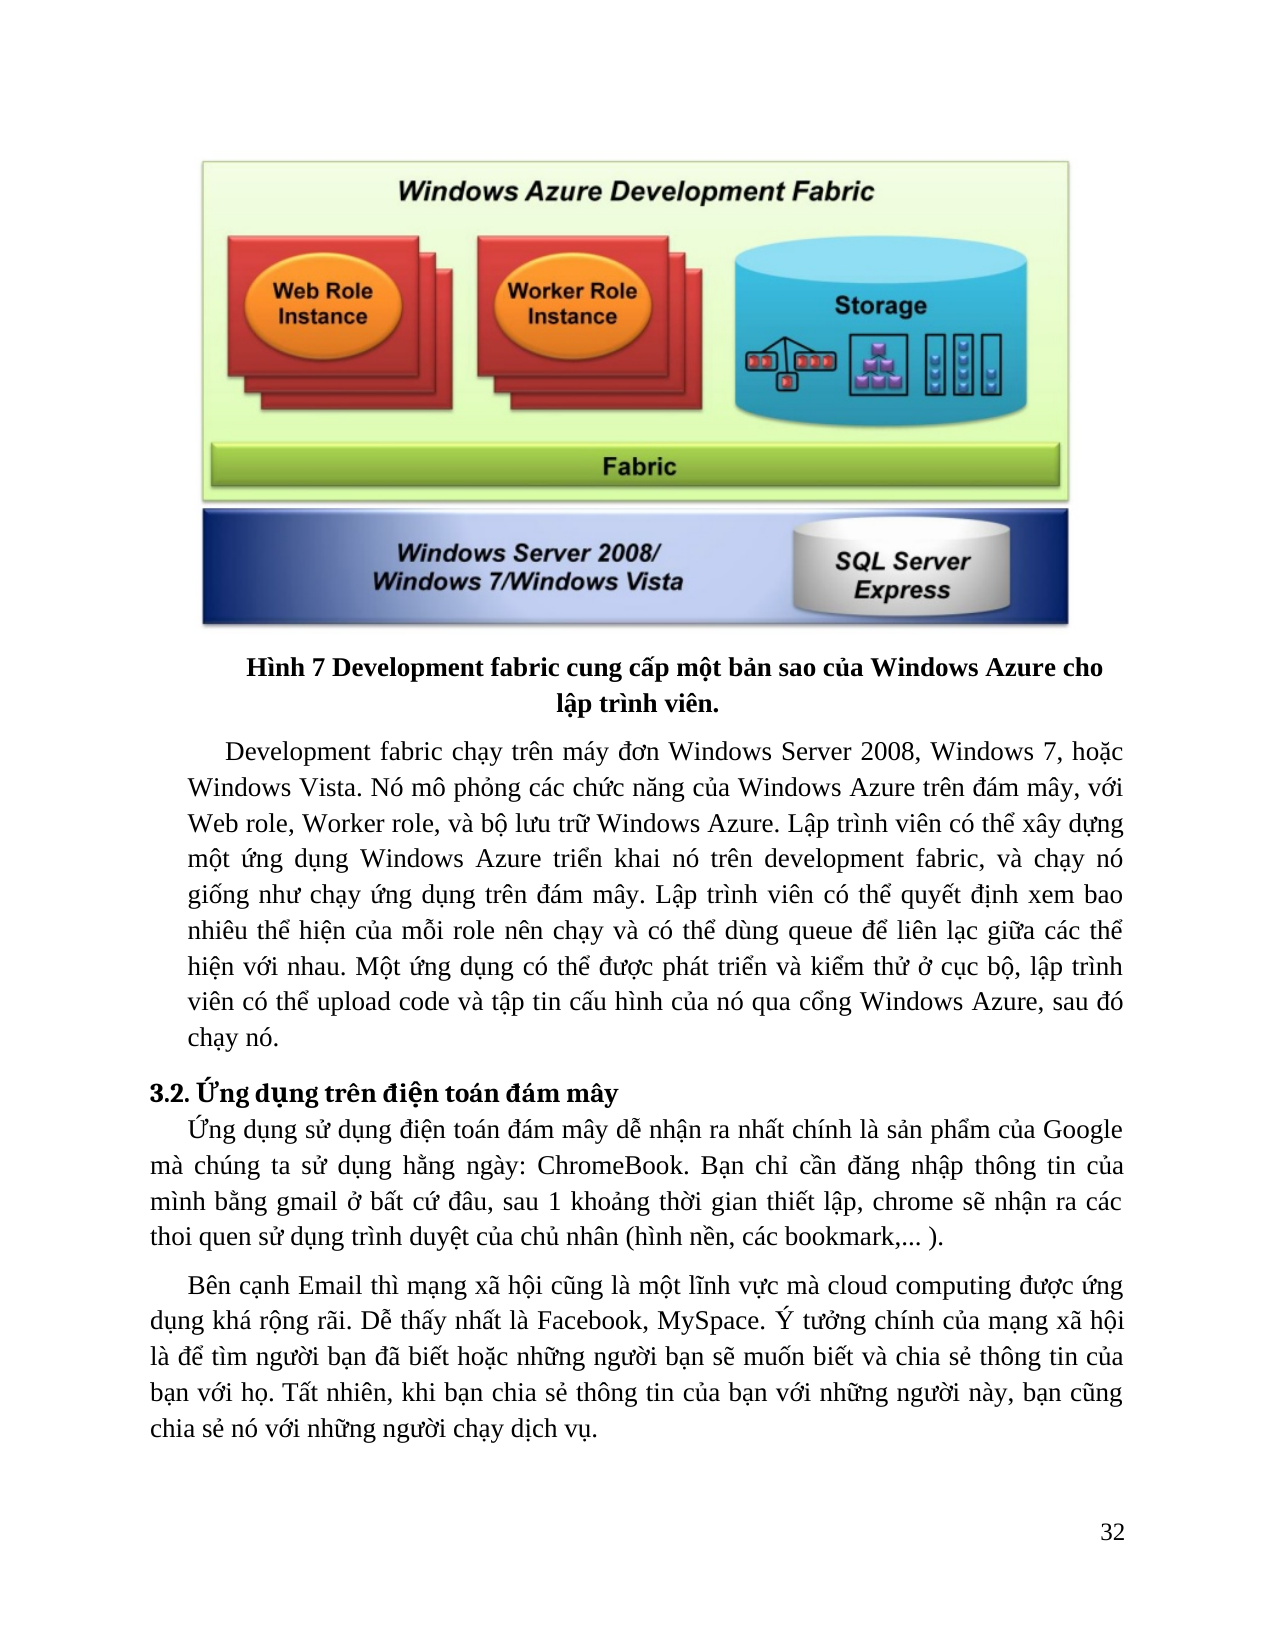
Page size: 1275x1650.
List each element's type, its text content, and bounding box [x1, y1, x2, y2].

text Ứng dụng sử dụng điện toán đám mây dễ nhận ra nhất chính là sản phẩm của Google mà chúng ta sử dụng hằng ngày: ChromeBook. Bạn chỉ cần đăng nhập thông tin của mình bằng gmail ở bất cứ đâu, sau 1 khoảng thời gian thiết lập, chrome sẽ nhận ra các thoi quen sử dụng trình duyệt của chủ nhân (hình nền, các bookmark,... ). [150, 1113, 1125, 1252]
text Development fabric chạy trên máy đơn Windows Server 2008, Windows 7, hoặc Windows Vista. Nó mô phỏng các chức năng của Windows Azure trên đám mây, với Web role, Worker role, và bộ lưu trữ Windows Azure. Lập trình viên có thể xây dựng một ứng dụng Windows Azure triển khai nó trên development fabric, và chạy nó giống như chạy ứng dụng trên đám mây. Lập trình viên có thể quyết định xem bao nhiêu thể hiện của mỗi role nên chạy và có thể dùng queue để liên lạc giữa các thể hiện với nhau. Một ứng dụng có thể được phát triển và kiểm thử ở cục bộ, lập trình viên có thể upload code và tập tin cấu hình của nó qua cổng Windows Azure, sau đó chạy nó. [187, 999, 1125, 1052]
text Development fabric chạy trên máy đơn Windows Server 2008, Windows 7, hoặc Windows Vista. Nó mô phỏng các chức năng của Windows Azure trên đám mây, với Web role, Worker role, và bộ lưu trữ Windows Azure. Lập trình viên có thể xây dựng một ứng dụng Windows Azure triển khai nó trên development fabric, và chạy nó giống như chạy ứng dụng trên đám mây. Lập trình viên có thể quyết định xem bao nhiêu thể hiện của mỗi role nên chạy và có thể dùng queue để liên lạc giữa các thể hiện với nhau. Một ứng dụng có thể được phát triển và kiểm thử ở cục bộ, lập trình viên có thể upload code và tập tin cấu hình của nó qua cổng Windows Azure, sau đó chạy nó. [187, 815, 1125, 956]
text Bên cạnh Email thì mạng xã hội cũng là một lĩnh vực mà cloud computing được ứng dụng khá rộng rãi. Dễ thấy nhất là Facebook, MySpace. Ý tưởng chính của mạng xã hội là để tìm người bạn đã biết hoặc những người bạn sẽ muốn biết và chia sẻ thông tin của bạn với họ. Tất nhiên, khi bạn chia sẻ thông tin của bạn với những người này, bạn cũng chia sẻ nó với những người chạy dịch vụ. [150, 1269, 1125, 1340]
picture [193, 150, 1082, 635]
text Bên cạnh Email thì mạng xã hội cũng là một lĩnh vực mà cloud computing được ứng dụng khá rộng rãi. Dễ thấy nhất là Facebook, MySpace. Ý tưởng chính của mạng xã hội là để tìm người bạn đã biết hoặc những người bạn sẽ muốn biết và chia sẻ thông tin của bạn với họ. Tất nhiên, khi bạn chia sẻ thông tin của bạn với những người này, bạn cũng chia sẻ nó với những người chạy dịch vụ. [150, 1407, 1125, 1443]
text Development fabric chạy trên máy đơn Windows Server 2008, Windows 7, hoặc Windows Vista. Nó mô phỏng các chức năng của Windows Azure trên đám mây, với Web role, Worker role, và bộ lưu trữ Windows Azure. Lập trình viên có thể xây dựng một ứng dụng Windows Azure triển khai nó trên development fabric, và chạy nó giống như chạy ứng dụng trên đám mây. Lập trình viên có thể quyết định xem bao nhiêu thể hiện của mỗi role nên chạy và có thể dùng queue để liên lạc giữa các thể hiện với nhau. Một ứng dụng có thể được phát triển và kiểm thử ở cục bộ, lập trình viên có thể upload code và tập tin cấu hình của nó qua cổng Windows Azure, sau đó chạy nó. [187, 735, 1125, 778]
subtitle 3.2. Ứng dụng trên điện toán đám mây [150, 1078, 1125, 1109]
